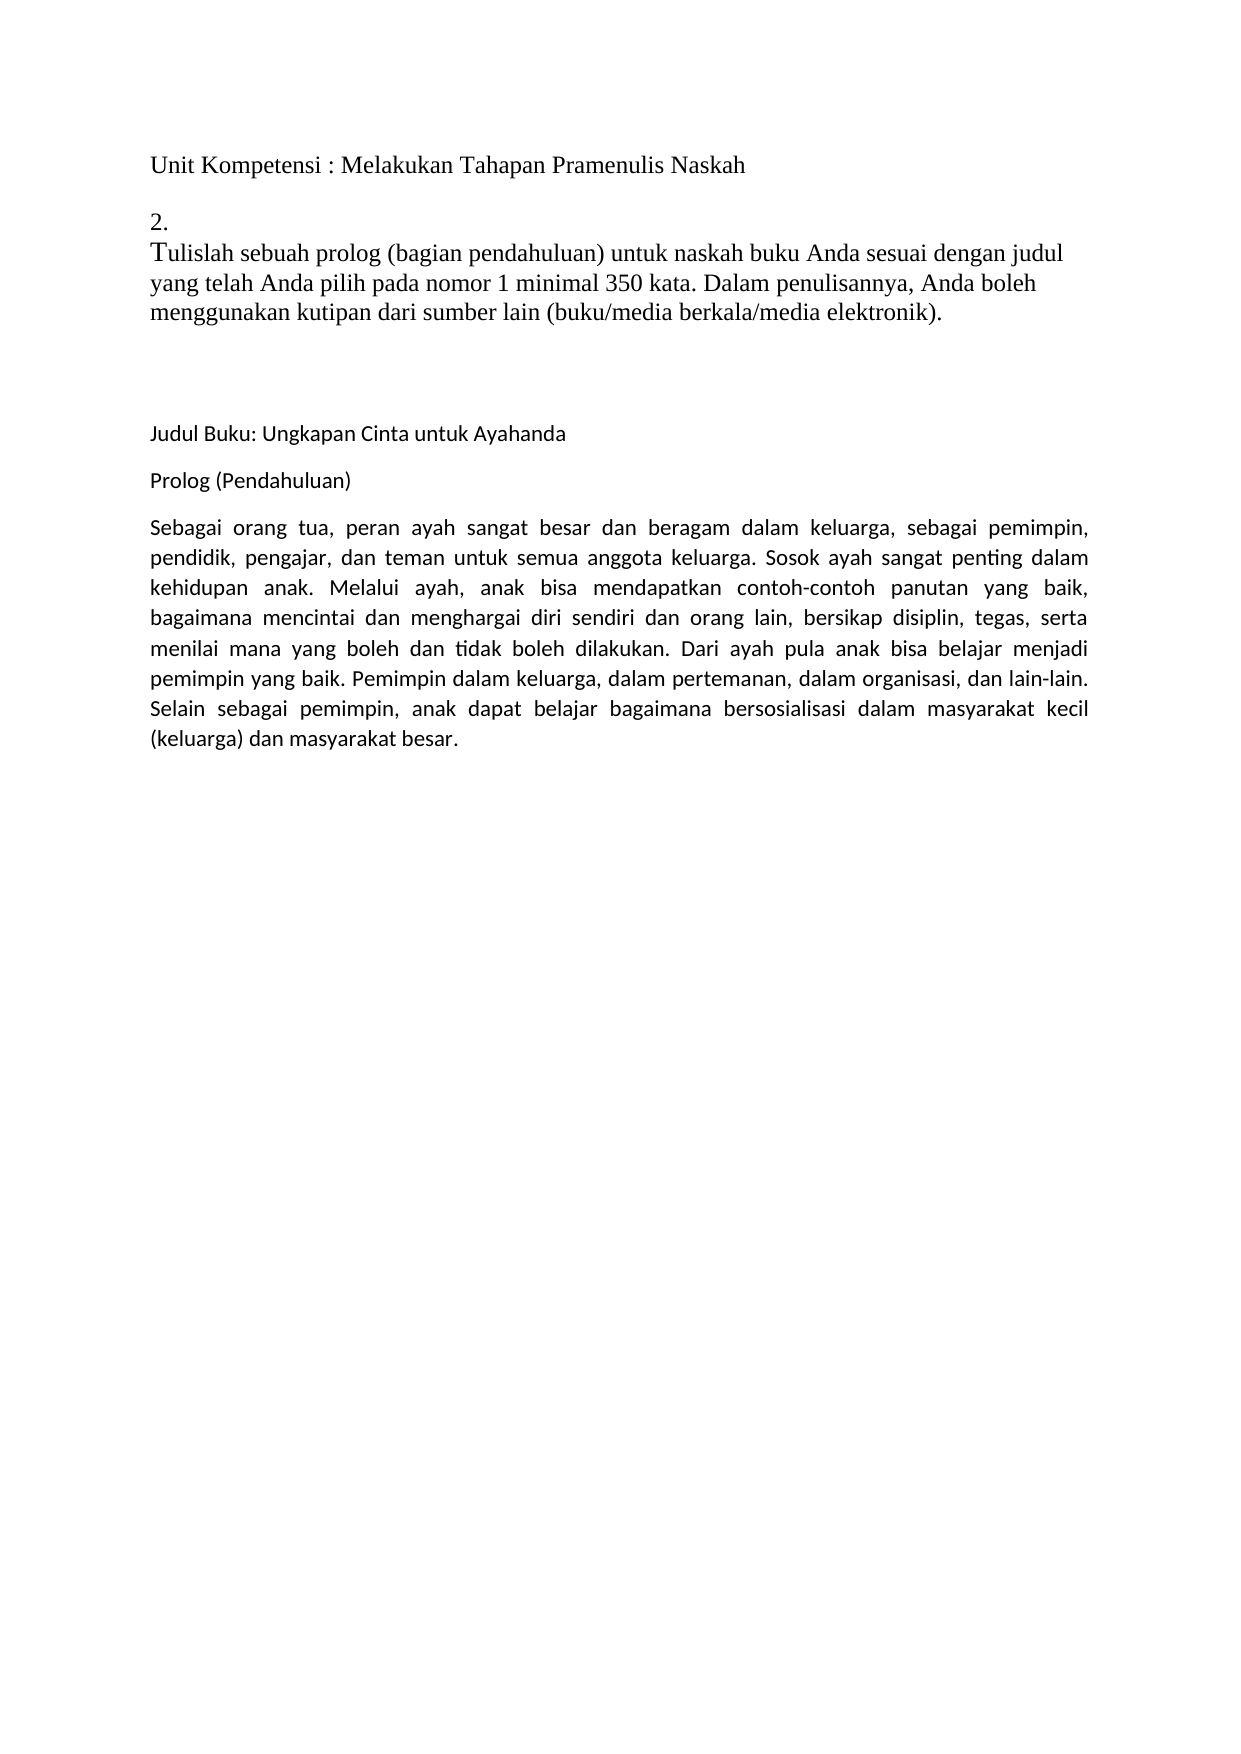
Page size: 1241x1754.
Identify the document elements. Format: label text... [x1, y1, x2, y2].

text Sebagai orang tua, peran ayah sangat besar dan beragam dalam keluarga, sebagai pemimpin, pendidik, pengajar, dan teman untuk semua anggota keluarga. Sosok ayah sangat penting dalam kehidupan anak. Melalui ayah, anak bisa mendapatkan contoh-contoh panutan yang baik, bagaimana mencintai dan menghargai diri sendiri dan orang lain, bersikap disiplin, tegas, serta menilai mana yang boleh dan tidak boleh dilakukan. Dari ayah pula anak bisa belajar menjadi pemimpin yang baik. Pemimpin dalam keluarga, dalam pertemanan, dalam organisasi, dan lain-lain. Selain sebagai pemimpin, anak dapat belajar bagaimana bersosialisasi dalam masyarakat kecil (keluarga) dan masyarakat besar. [150, 513, 1090, 752]
text Prolog (Pendahuluan) [150, 466, 1090, 494]
text Tulislah sebuah prolog (bagian pendahuluan) untuk naskah buku Anda sesuai dengan judul yang telah Anda pilih pada nomor 1 minimal 350 kata. Dalam penulisannya, Anda boleh menggunakan kutipan dari sumber lain (buku/media berkala/media elektronik). [150, 236, 1090, 325]
text Judul Buku: Ungkapan Cinta untuk Ayahanda [150, 419, 1090, 447]
text Unit Kompetensi : Melakukan Tahapan Pramenulis Naskah [150, 150, 1090, 207]
text 2. [150, 207, 1090, 236]
